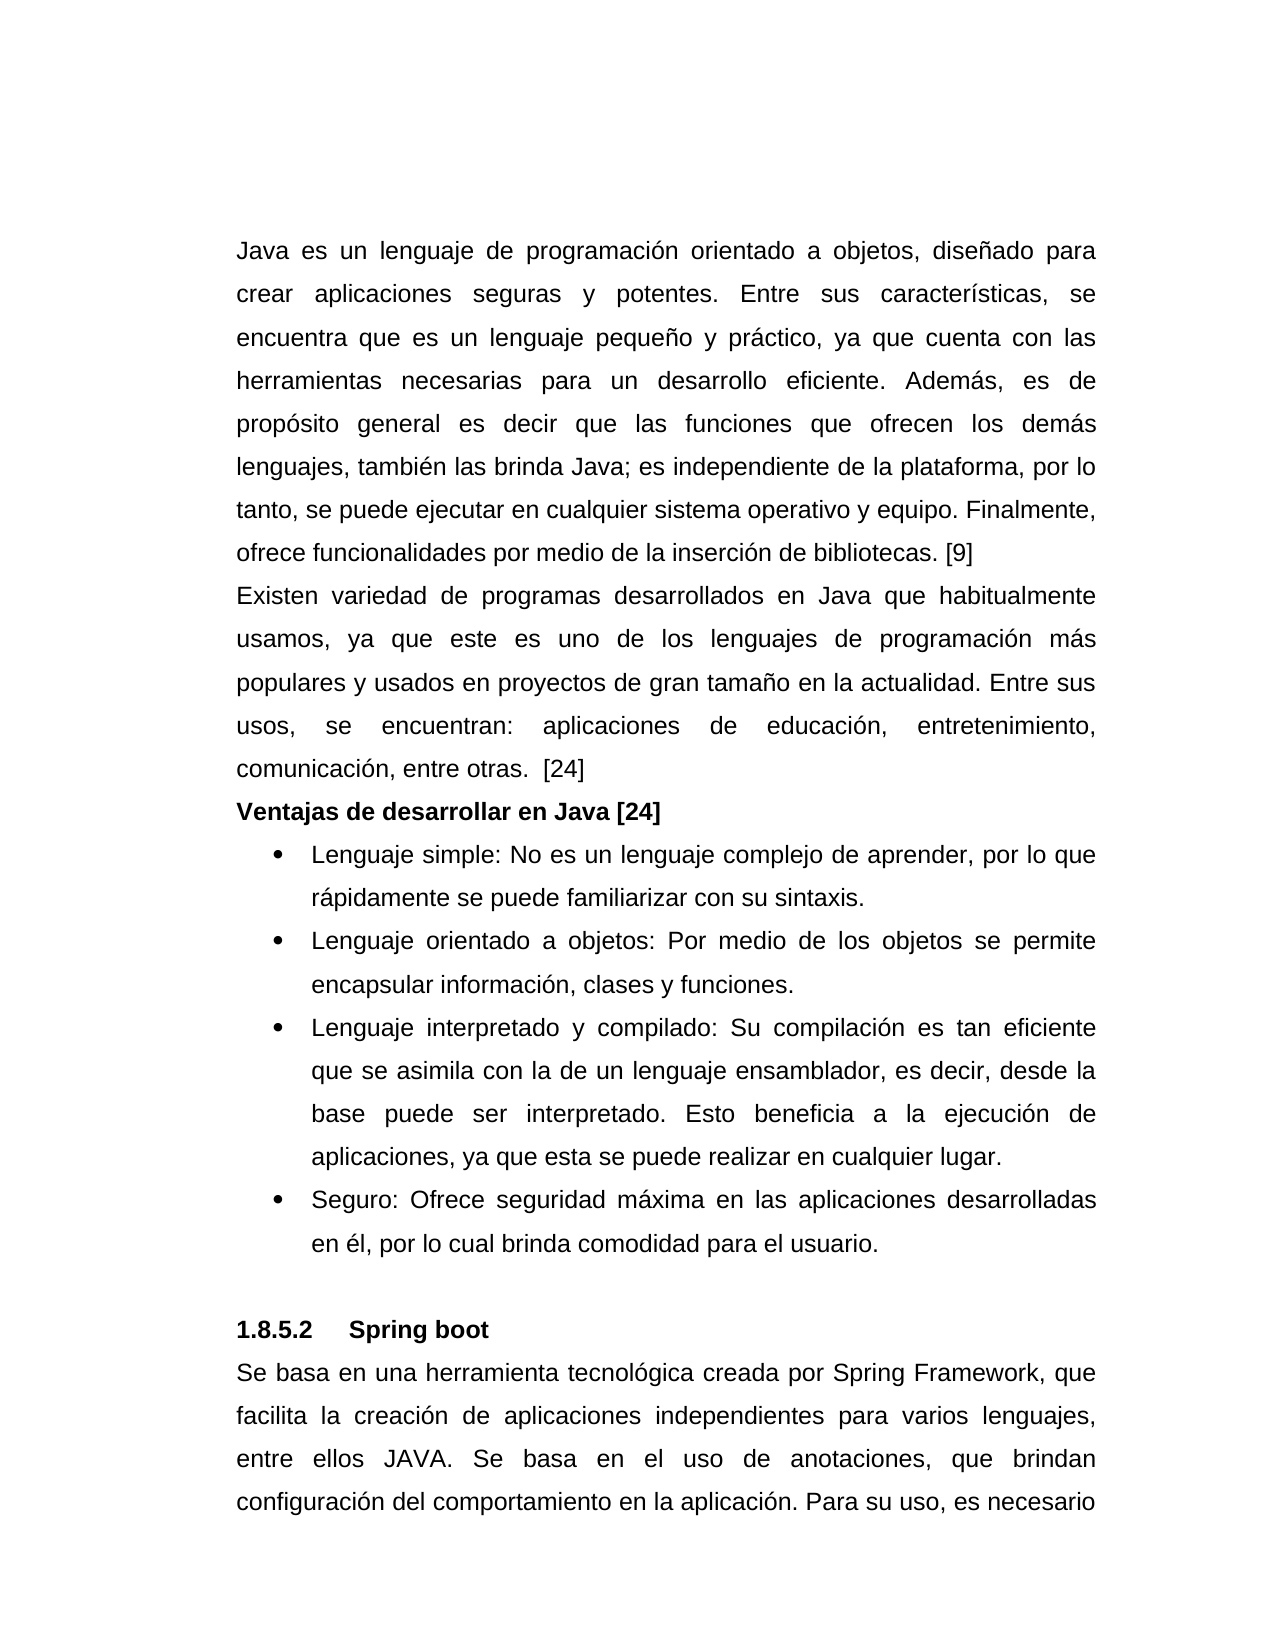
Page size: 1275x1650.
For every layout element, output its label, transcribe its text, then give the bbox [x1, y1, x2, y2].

list Lenguaje simple: No es un lenguaje complejo de aprender, por lo que rápidamente se puede familiarizar con su sintaxis. [274, 840, 1098, 912]
list Lenguaje orientado a objetos: Por medio de los objetos se permite encapsular información, clases y funciones. [274, 926, 1098, 998]
text Ventajas de desarrollar en Java [24] [236, 797, 1098, 826]
list Lenguaje interpretado y compilado: Su compilación es tan eficiente que se asimila con la de un lenguaje ensamblador, es decir, desde la base puede ser interpretado. Esto beneficia a la ejecución de aplicaciones, ya que esta se puede realizar en cualquier lugar. [274, 1013, 1098, 1171]
text Existen variedad de programas desarrollados en Java que habitualmente usamos, ya que este es uno de los lenguajes de programación más populares y usados en proyectos de gran tamaño en la actualidad. Entre sus usos, se encuentran: aplicaciones de educación, entretenimiento, comunicación, entre otras. [24] [236, 581, 1098, 782]
list Spring boot [236, 1315, 1098, 1343]
list Seguro: Ofrece seguridad máxima en las aplicaciones desarrolladas en él, por lo cual brinda comodidad para el usuario. [274, 1185, 1098, 1257]
text Java es un lenguaje de programación orientado a objetos, diseñado para crear aplicaciones seguras y potentes. Entre sus características, se encuentra que es un lenguaje pequeño y práctico, ya que cuenta con las herramientas necesarias para un desarrollo eficiente. Además, es de propósito general es decir que las funciones que ofrecen los demás lenguajes, también las brinda Java; es independiente de la plataforma, por lo tanto, se puede ejecutar en cualquier sistema operativo y equipo. Finalmente, ofrece funcionalidades por medio de la inserción de bibliotecas. [9] [236, 236, 1098, 567]
